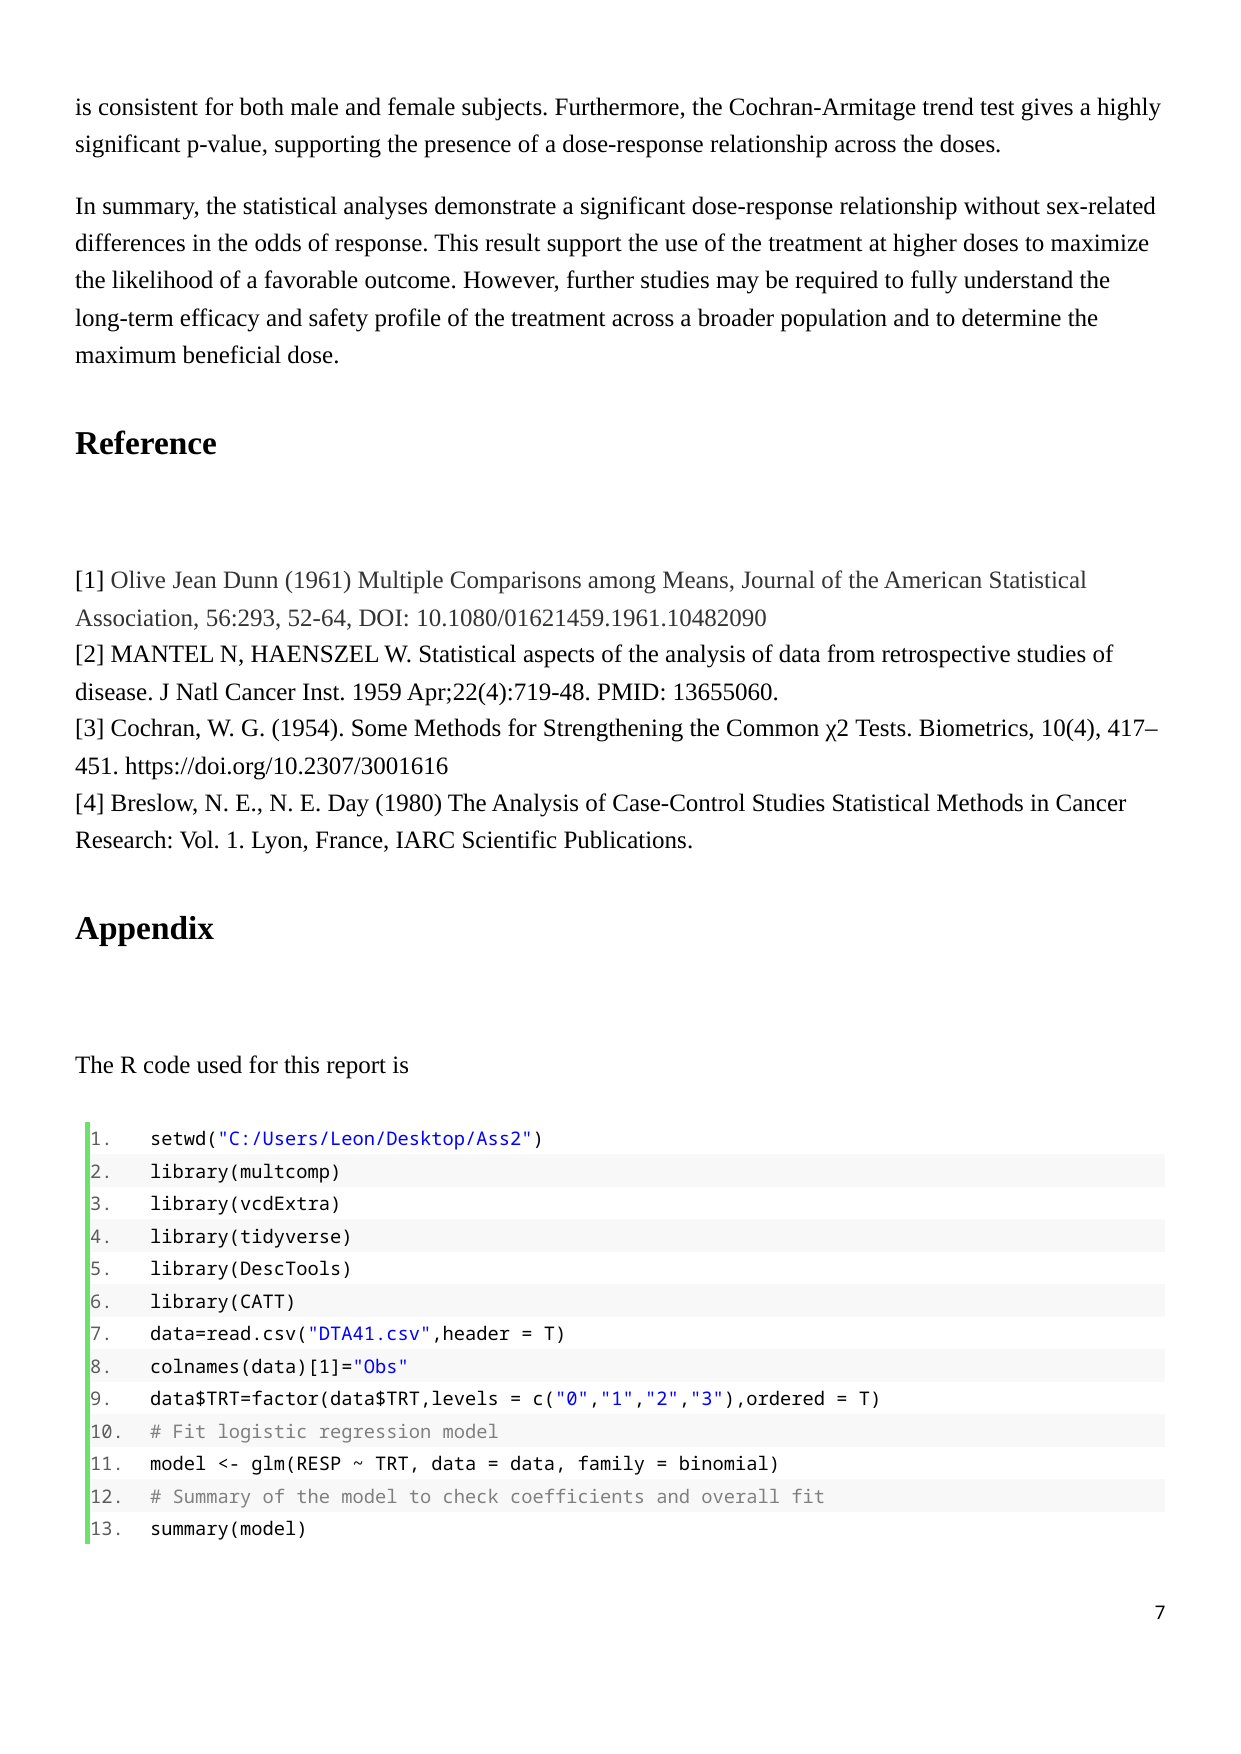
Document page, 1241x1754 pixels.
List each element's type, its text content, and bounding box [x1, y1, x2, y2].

list library(DescTools) [90, 1252, 1165, 1284]
list colnames(data)[1]="Obs" [90, 1349, 1165, 1382]
text In summary, the statistical analyses demonstrate a significant dose-response relationship without sex-related differences in the odds of response. This result support the use of the treatment at higher doses to maximize the likelihood of a favorable outcome. However, further studies may be required to fully understand the long-term efficacy and safety profile of the treatment across a broader population and to determine the maximum beneficial dose. [75, 189, 1165, 371]
list summary(model) [90, 1512, 1165, 1544]
list library(multcomp) [90, 1154, 1165, 1187]
text [2] MANTEL N, HAENSZEL W. Statistical aspects of the analysis of data from retrospective studies of disease. J Natl Cancer Inst. 1959 Apr;22(4):719-48. PMID: 13655060. [75, 638, 1165, 707]
list data$TRT=factor(data$TRT,levels = c("0","1","2","3"),ordered = T) [90, 1382, 1165, 1414]
list # Summary of the model to check coefficients and overall fit [90, 1479, 1165, 1512]
subtitle Appendix [75, 895, 1165, 960]
text [4] Breslow, N. E., N. E. Day (1980) The Analysis of Case-Control Studies Statistical Methods in Cancer Research: Vol. 1. Lyon, France, IARC Scientific Publications. [75, 786, 1165, 856]
list data=read.csv("DTA41.csv",header = T) [90, 1317, 1165, 1349]
list # Fit logistic regression model [90, 1414, 1165, 1447]
list library(tidyverse) [90, 1219, 1165, 1252]
list setwd("C:/Users/Leon/Desktop/Ass2") [90, 1122, 1165, 1154]
list library(CATT) [90, 1284, 1165, 1317]
text [3] Cochran, W. G. (1954). Some Methods for Strengthening the Common χ2 Tests. Biometrics, 10(4), 417–451. https://doi.org/10.2307/3001616 [75, 712, 1165, 781]
subtitle Reference [75, 410, 1165, 475]
text [1] Olive Jean Dunn (1961) Multiple Comparisons among Means, Journal of the American Statistical Association, 56:293, 52-64, DOI: 10.1080/01621459.1961.10482090 [75, 563, 1165, 633]
text The R code used for this report is [75, 1048, 1165, 1081]
list library(vcdExtra) [90, 1187, 1165, 1219]
list model <- glm(RESP ~ TRT, data = data, family = binomial) [90, 1447, 1165, 1479]
